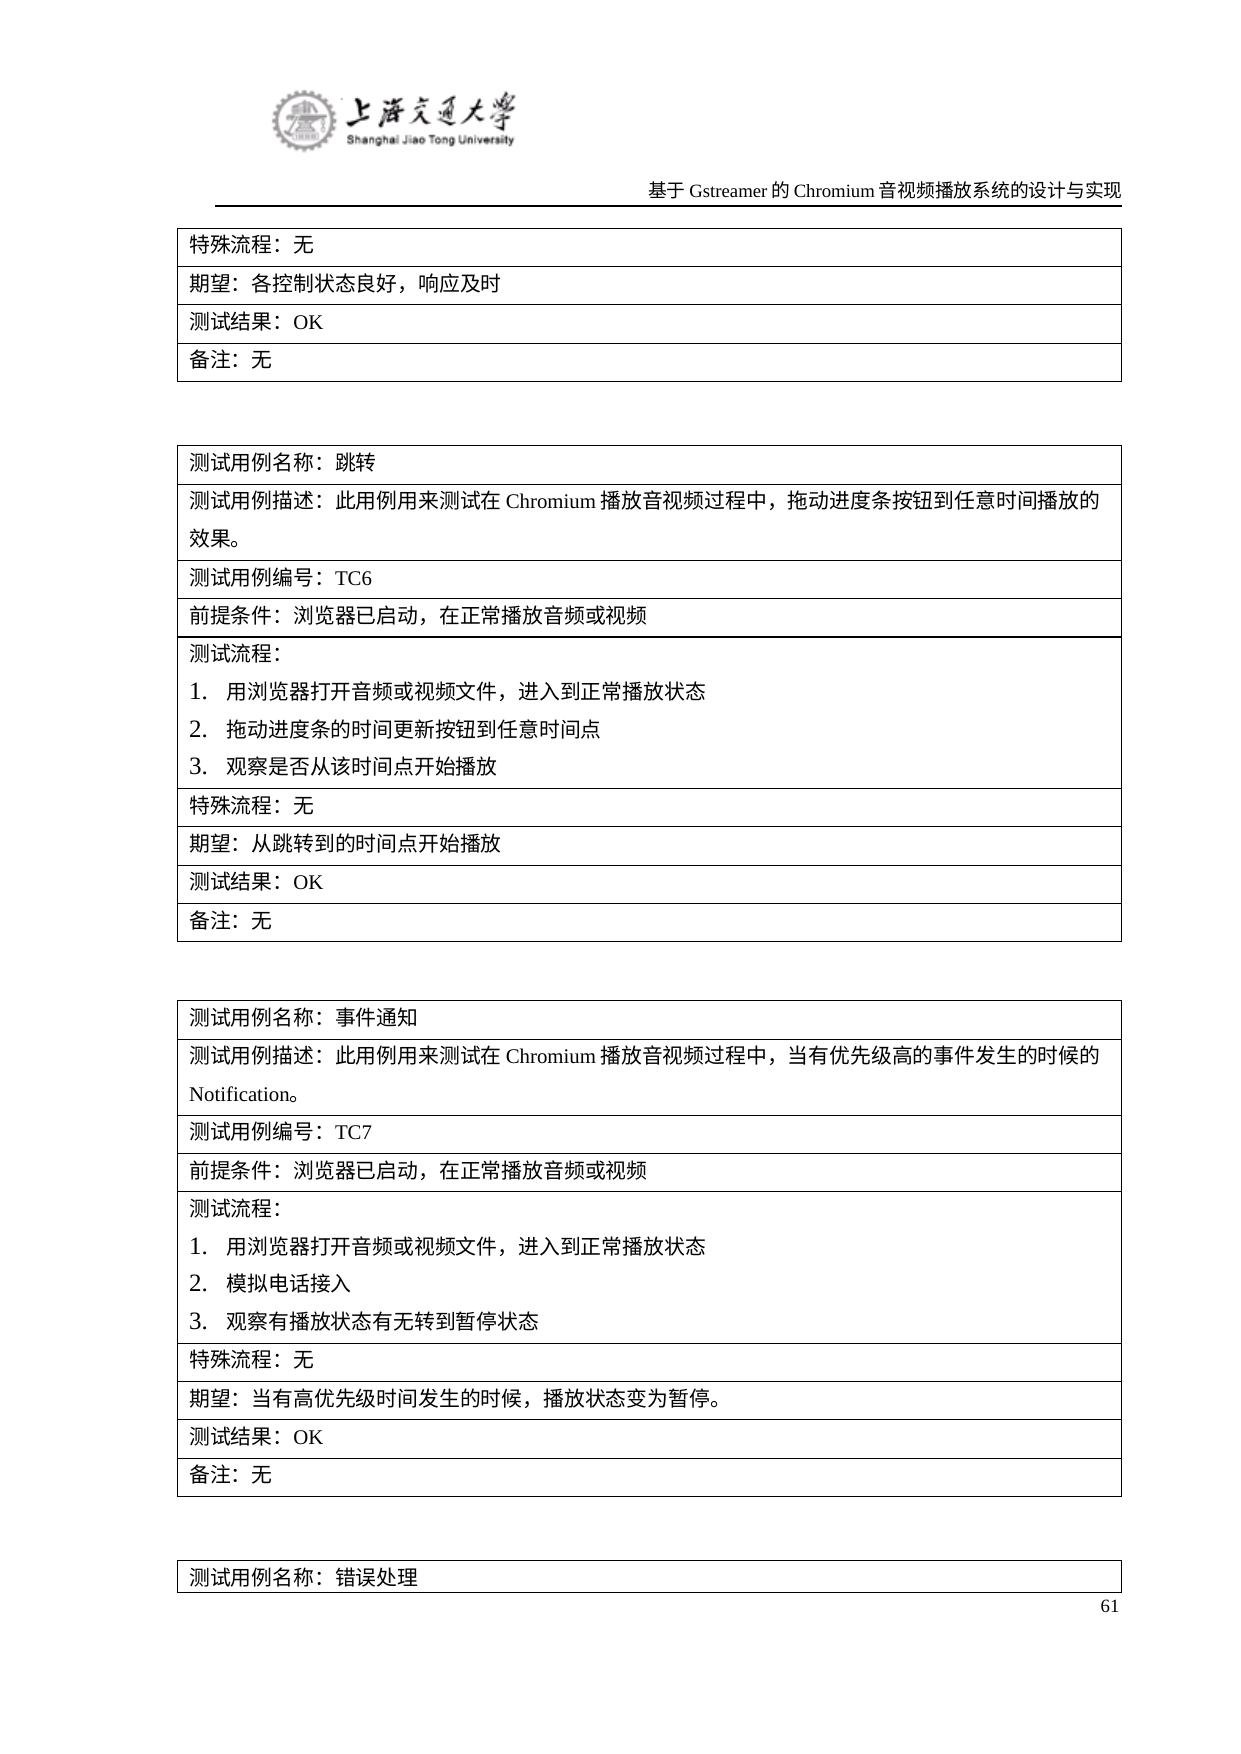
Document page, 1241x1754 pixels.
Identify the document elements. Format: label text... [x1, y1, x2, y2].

table_header 测试用例名称：错误处理 [178, 1561, 1121, 1592]
table_cell 测试流程： 用浏览器打开音频或视频文件，进入到正常播放状态 模拟电话接入 观察有播放状态有无转到暂停状态 [178, 1192, 1121, 1343]
table_cell 备注：无 [178, 904, 1121, 941]
table_cell 测试用例编号：TC7 [178, 1116, 1121, 1153]
table_cell 特殊流程：无 [178, 789, 1121, 826]
table_cell 期望：从跳转到的时间点开始播放 [178, 827, 1121, 864]
table_cell 备注：无 [178, 1459, 1121, 1496]
table_cell 前提条件：浏览器已启动，在正常播放音频或视频 [178, 1154, 1121, 1191]
table_cell 测试结果：OK [178, 305, 1121, 343]
picture [252, 73, 531, 156]
table_cell 测试用例编号：TC6 [178, 561, 1121, 598]
table_cell 前提条件：浏览器已启动，在正常播放音频或视频 [178, 599, 1121, 636]
table_cell 测试用例描述：此用例用来测试在Chromium播放音视频过程中，当有优先级高的事件发生的时候的Notification。 [178, 1040, 1121, 1114]
table_cell 备注：无 [178, 344, 1121, 381]
table_cell 测试用例描述：此用例用来测试在Chromium播放音视频过程中，拖动进度条按钮到任意时间播放的效果。 [178, 485, 1121, 560]
table_header 测试用例名称：跳转 [178, 446, 1121, 484]
table_cell 期望：当有高优先级时间发生的时候，播放状态变为暂停。 [178, 1382, 1121, 1419]
table_cell 特殊流程：无 [178, 229, 1121, 266]
table_cell 期望：各控制状态良好，响应及时 [178, 267, 1121, 304]
table_cell 测试结果：OK [178, 866, 1121, 903]
table_header 测试用例名称：事件通知 [178, 1001, 1121, 1038]
table_cell 测试流程： 用浏览器打开音频或视频文件，进入到正常播放状态 拖动进度条的时间更新按钮到任意时间点 观察是否从该时间点开始播放 [178, 638, 1121, 788]
table_cell 特殊流程：无 [178, 1344, 1121, 1381]
table_cell 测试结果：OK [178, 1420, 1121, 1458]
